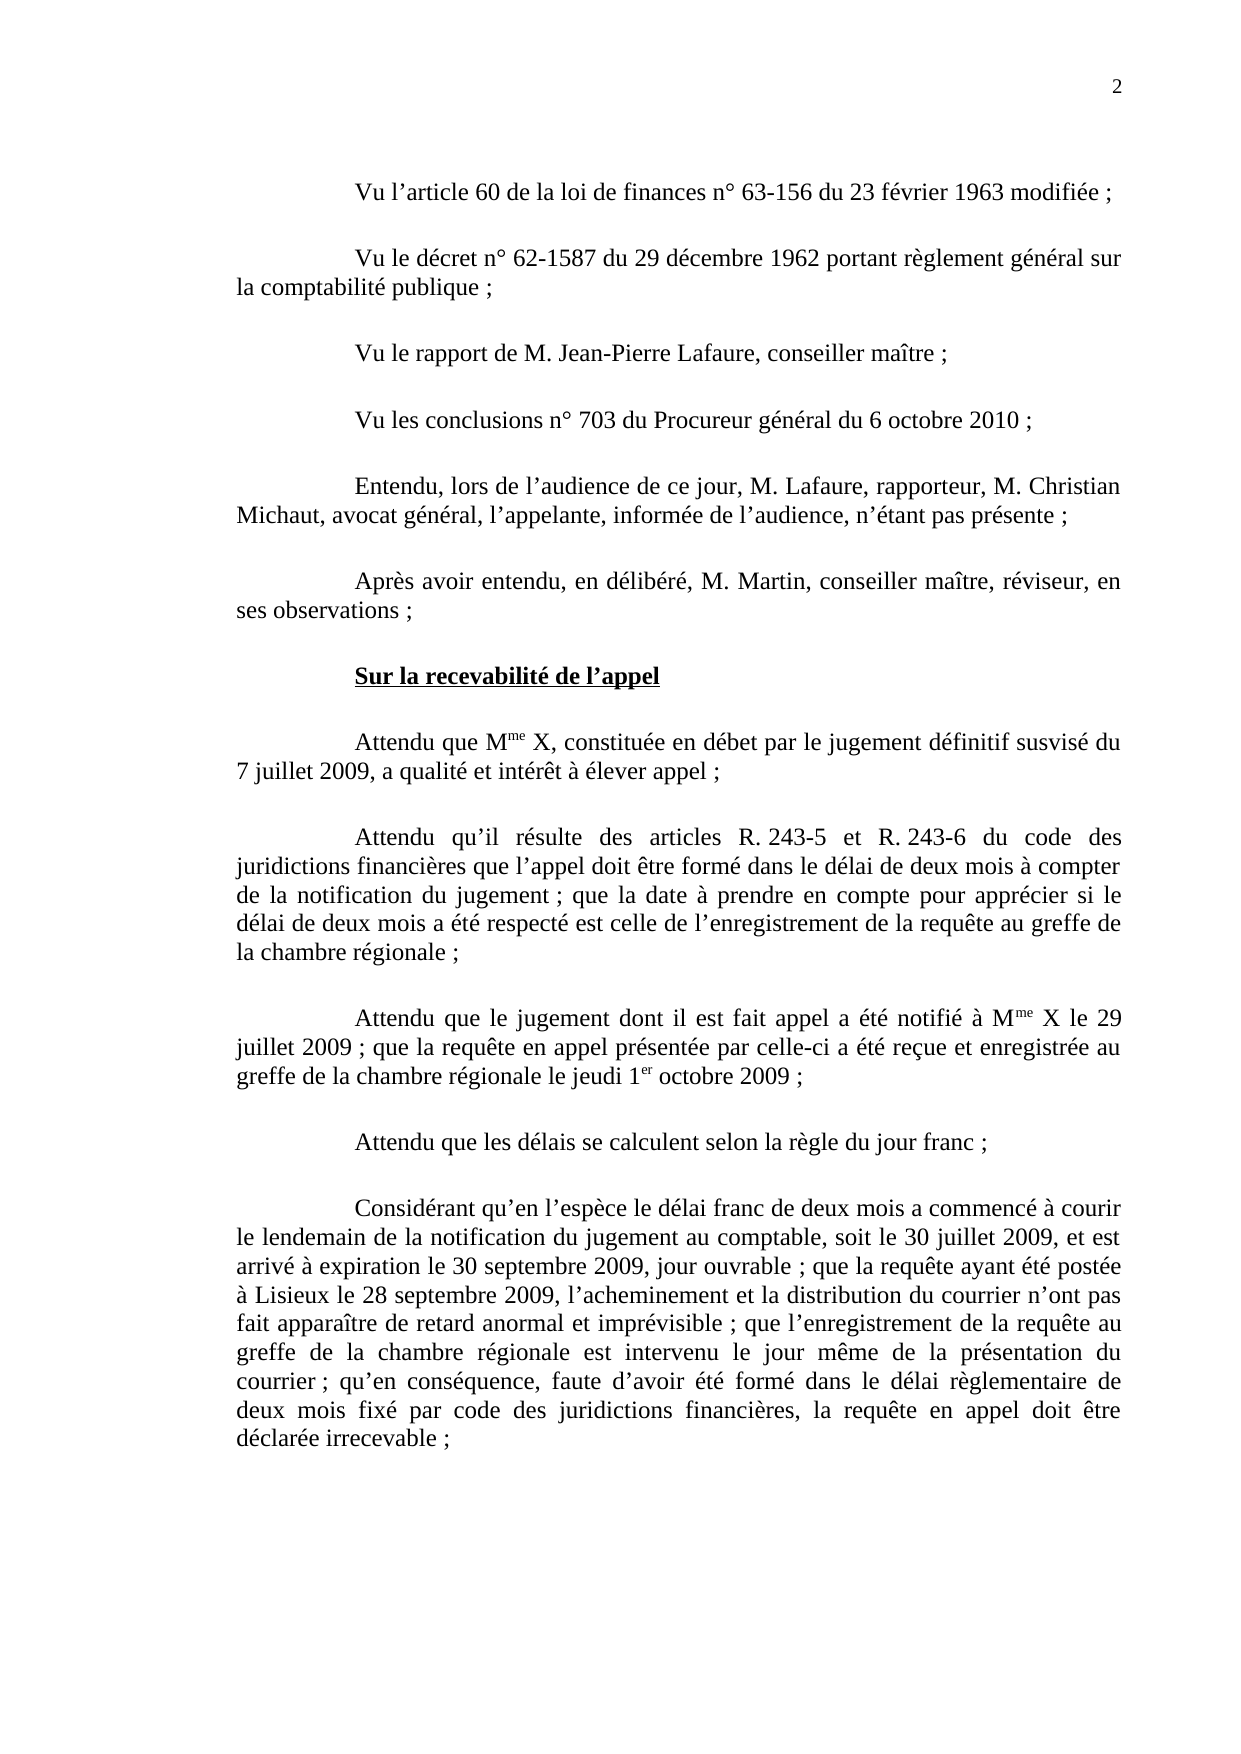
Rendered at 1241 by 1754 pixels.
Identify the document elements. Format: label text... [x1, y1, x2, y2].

text Attendu que le jugement dont il est fait appel a été notifié à Mme X le 29 juillet 2009 ; que la requête en appel présentée par celle-ci a été reçue et enregistrée au greffe de la chambre régionale le jeudi 1er octobre 2009 ; [236, 1003, 1122, 1090]
text Vu l’article 60 de la loi de finances n° 63-156 du 23 février 1963 modifiée ; [236, 177, 1122, 206]
text Attendu qu’il résulte des articles R. 243-5 et R. 243-6 du code des juridictions financières que l’appel doit être formé dans le délai de deux mois à compter de la notification du jugement ; que la date à prendre en compte pour apprécier si le délai de deux mois a été respecté est celle de l’enregistrement de la requête au greffe de la chambre régionale ; [236, 822, 1122, 966]
text Vu le rapport de M. Jean-Pierre Lafaure, conseiller maître ; [236, 338, 1122, 367]
text Vu les conclusions n° 703 du Procureur général du 6 octobre 2010 ; [236, 405, 1122, 433]
text Attendu que les délais se calculent selon la règle du jour franc ; [236, 1127, 1122, 1156]
text Attendu que Mme X, constituée en débet par le jugement définitif susvisé du 7 juillet 2009, a qualité et intérêt à élever appel ; [236, 727, 1122, 785]
text Après avoir entendu, en délibéré, M. Martin, conseiller maître, réviseur, en ses observations ; [236, 566, 1122, 623]
text Vu le décret n° 62-1587 du 29 décembre 1962 portant règlement général sur la comptabilité publique ; [236, 243, 1122, 301]
text Considérant qu’en l’espèce le délai franc de deux mois a commencé à courir le lendemain de la notification du jugement au comptable, soit le 30 juillet 2009, et est arrivé à expiration le 30 septembre 2009, jour ouvrable ; que la requête ayant été postée à Lisieux le 28 septembre 2009, l’acheminement et la distribution du courrier n’ont pas fait apparaître de retard anormal et imprévisible ; que l’enregistrement de la requête au greffe de la chambre régionale est intervenu le jour même de la présentation du courrier ; qu’en conséquence, faute d’avoir été formé dans le délai règlementaire de deux mois fixé par code des juridictions financières, la requête en appel doit être déclarée irrecevable ; [236, 1193, 1122, 1452]
text Sur la recevabilité de l’appel [236, 661, 1122, 690]
text Entendu, lors de l’audience de ce jour, M. Lafaure, rapporteur, M. Christian Michaut, avocat général, l’appelante, informée de l’audience, n’étant pas présente ; [236, 471, 1122, 528]
